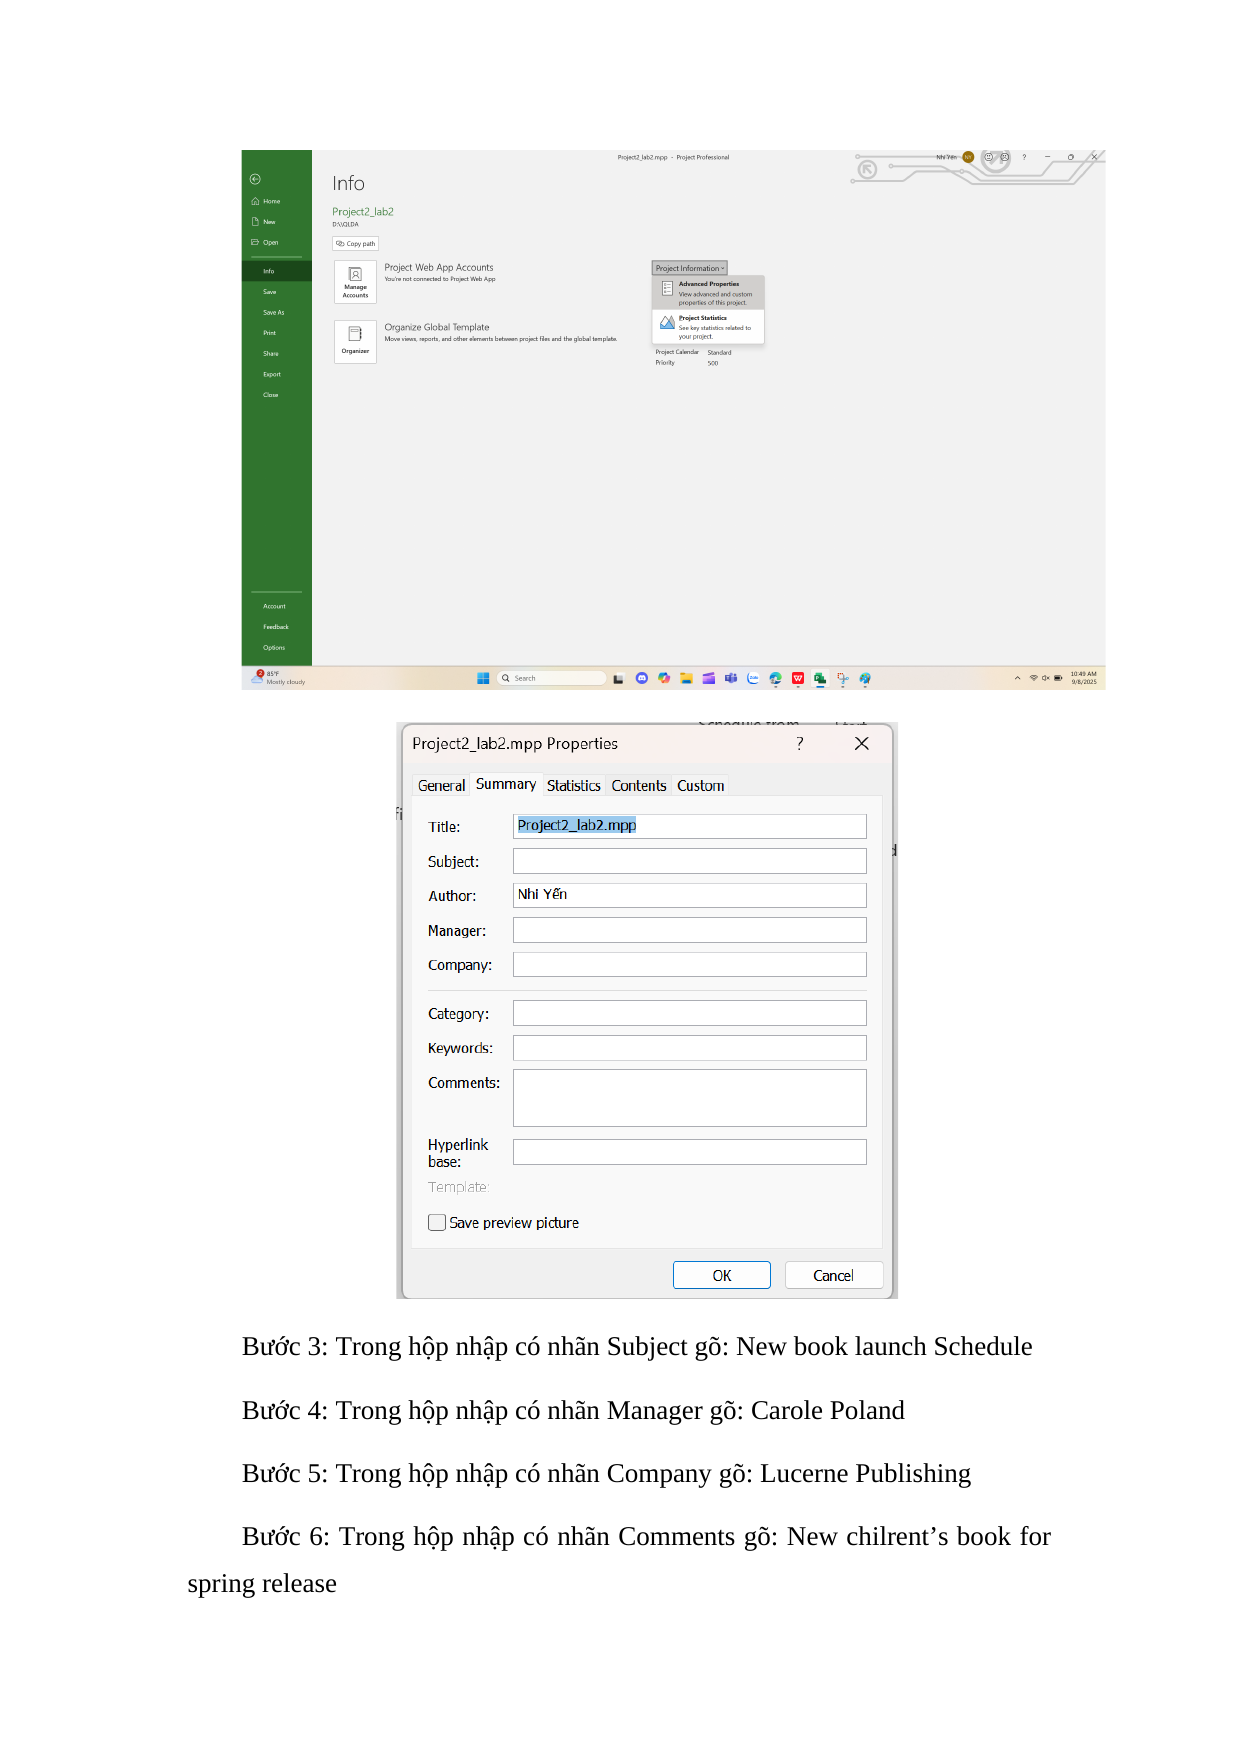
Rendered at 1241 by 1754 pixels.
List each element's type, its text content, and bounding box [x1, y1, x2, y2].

picture [241, 150, 1106, 690]
text Bước 6: Trong hộp nhập có nhãn Comments gõ: New chilrent’s book for spring release [187, 1520, 1053, 1598]
text Bước 4: Trong hộp nhập có nhãn Manager gõ: Carole Poland [187, 1394, 1053, 1425]
picture [396, 722, 899, 1299]
text Bước 3: Trong hộp nhập có nhãn Subject gõ: New book launch Schedule [187, 1330, 1053, 1362]
text Bước 5: Trong hộp nhập có nhãn Company gõ: Lucerne Publishing [187, 1457, 1053, 1488]
